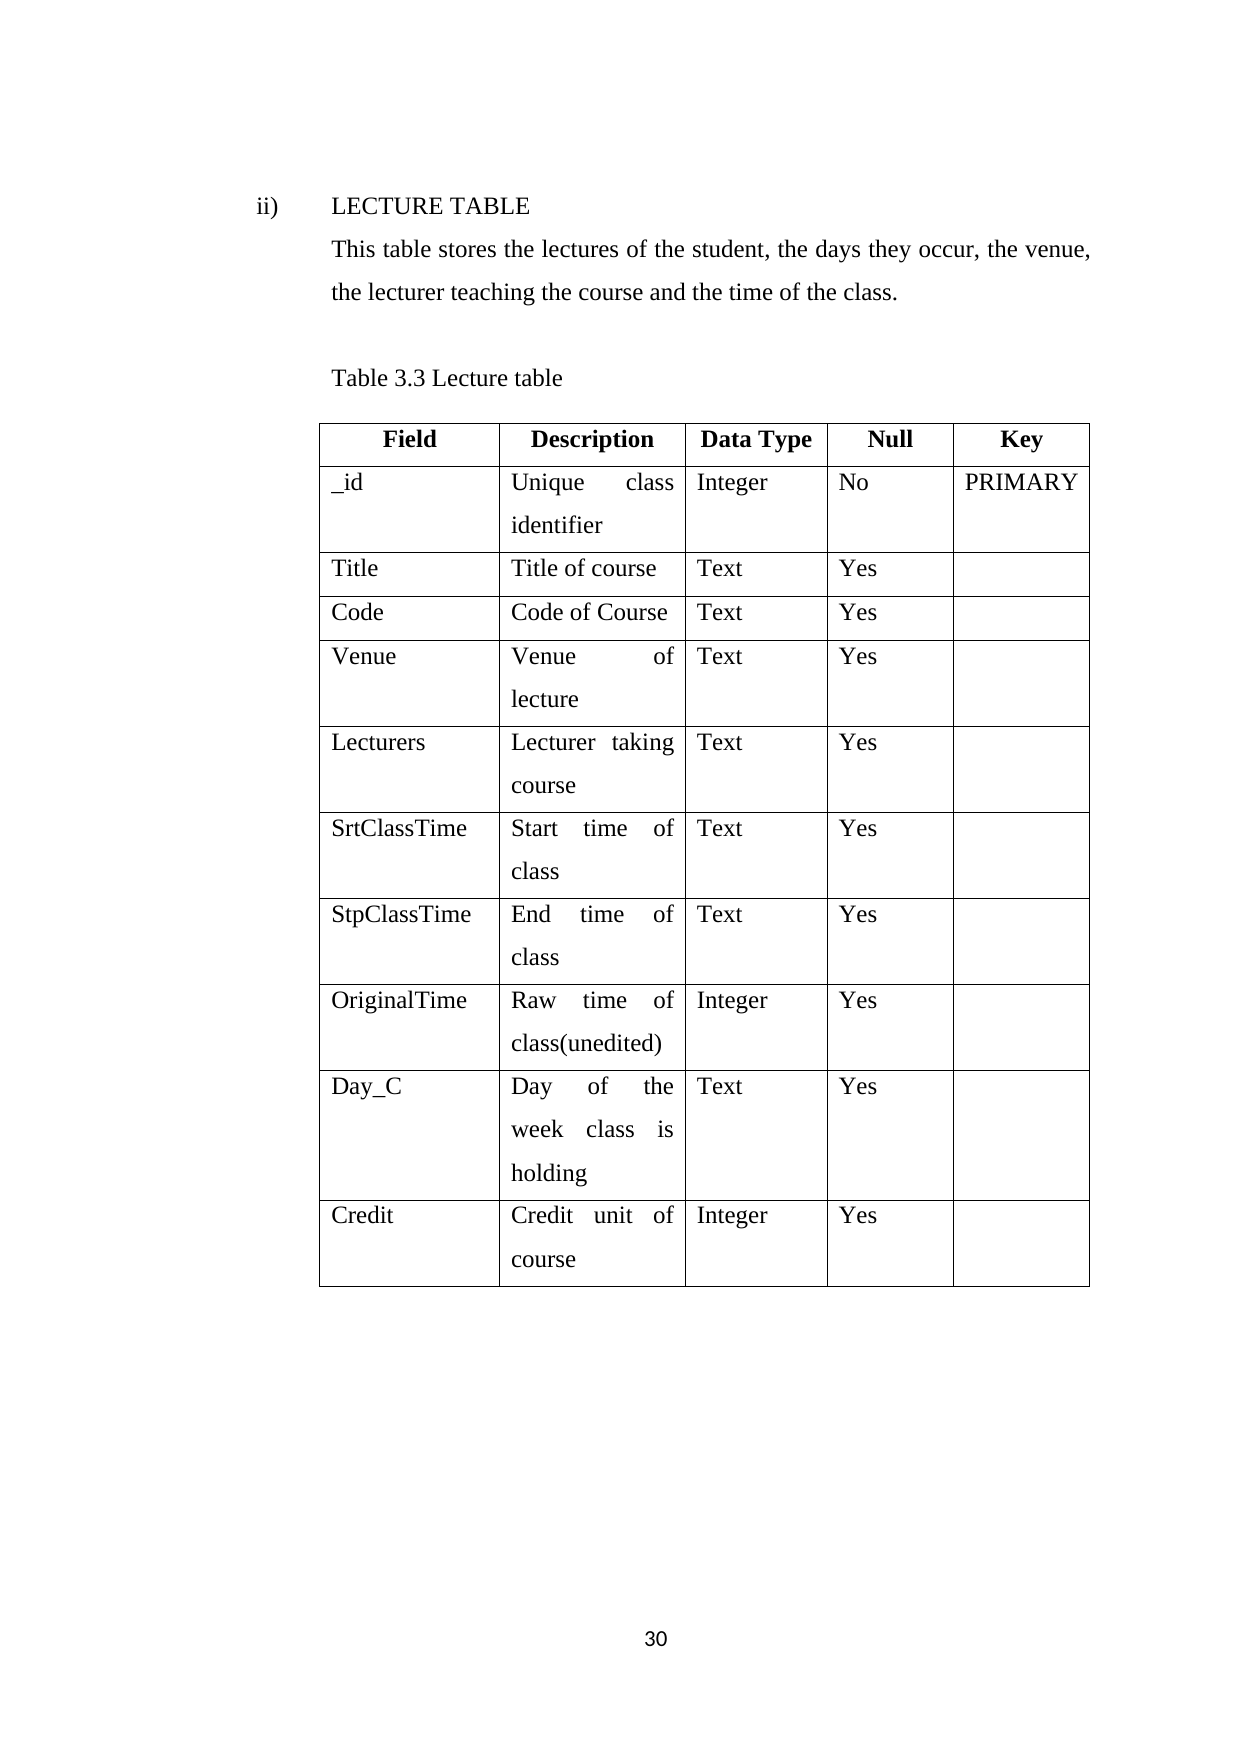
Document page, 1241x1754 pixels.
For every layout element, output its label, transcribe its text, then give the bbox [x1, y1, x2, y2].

table_cell Integer [686, 467, 827, 552]
table_cell Lecturers [320, 727, 499, 812]
table_cell [954, 899, 1089, 984]
table_cell Yes [828, 727, 953, 812]
table_cell Code [320, 597, 499, 640]
table_cell Text [686, 597, 827, 640]
table_cell Text [686, 641, 827, 726]
table_cell StpClassTime [320, 899, 499, 984]
table_cell Yes [828, 1201, 953, 1286]
table_cell Yes [828, 597, 953, 640]
table_cell Lecturer taking course [500, 727, 685, 812]
table_cell [954, 985, 1089, 1070]
table_cell SrtClassTime [320, 813, 499, 898]
list Table 3.3 Lecture table [331, 363, 1092, 392]
table_cell [954, 641, 1089, 726]
table_cell Yes [828, 899, 953, 984]
table_cell Day_C [320, 1071, 499, 1199]
table_cell [954, 813, 1089, 898]
list LECTURE TABLE [256, 191, 1092, 219]
table_cell [954, 597, 1089, 640]
table_header Field [320, 424, 499, 466]
table_cell OriginalTime [320, 985, 499, 1070]
list This table stores the lectures of the student, the days they occur, the venue, the lecturer teaching the course and the time of the class. [331, 234, 1092, 306]
table_header Null [828, 424, 953, 466]
table_cell Day of the week class is holding [500, 1071, 685, 1199]
table_cell [954, 553, 1089, 596]
table_cell Start time of class [500, 813, 685, 898]
table_cell End time of class [500, 899, 685, 984]
table_cell PRIMARY [954, 467, 1089, 552]
table_header Description [500, 424, 685, 466]
table_cell Credit [320, 1201, 499, 1286]
table_header Data Type [686, 424, 827, 466]
table_cell Text [686, 813, 827, 898]
table_cell Integer [686, 985, 827, 1070]
table_header Key [954, 424, 1089, 466]
table_cell Venue of lecture [500, 641, 685, 726]
table_cell [954, 1201, 1089, 1286]
table_cell _id [320, 467, 499, 552]
table_cell Title [320, 553, 499, 596]
table_cell Text [686, 899, 827, 984]
table_cell Yes [828, 553, 953, 596]
table_cell Yes [828, 813, 953, 898]
table_cell Yes [828, 1071, 953, 1199]
table_cell Yes [828, 641, 953, 726]
table_cell Text [686, 1071, 827, 1199]
table_cell Code of Course [500, 597, 685, 640]
table_cell Text [686, 727, 827, 812]
table_cell Unique class identifier [500, 467, 685, 552]
table_cell No [828, 467, 953, 552]
table_cell [954, 727, 1089, 812]
table_cell Title of course [500, 553, 685, 596]
table_cell Venue [320, 641, 499, 726]
table_cell Credit unit of course [500, 1201, 685, 1286]
table_cell [954, 1071, 1089, 1199]
table_cell Text [686, 553, 827, 596]
table_cell Raw time of class(unedited) [500, 985, 685, 1070]
table_cell Yes [828, 985, 953, 1070]
table_cell Integer [686, 1201, 827, 1286]
